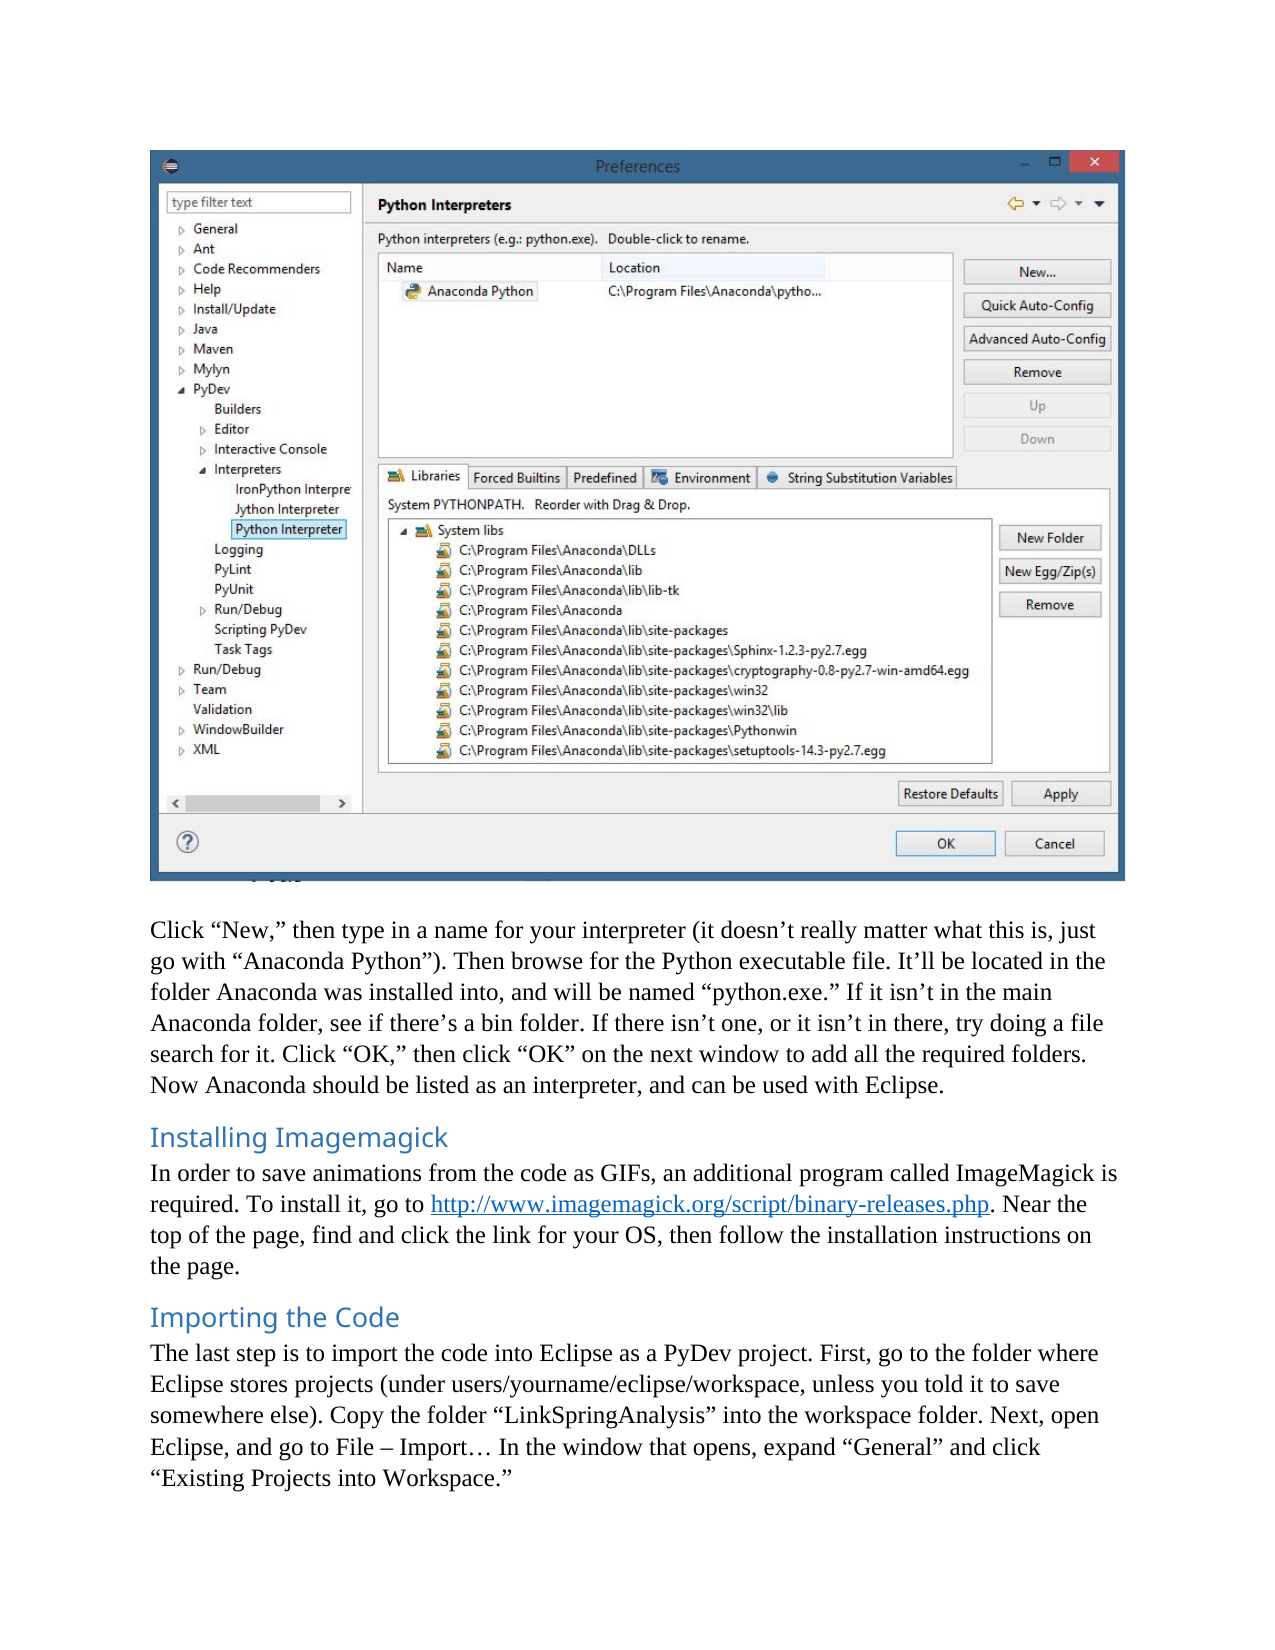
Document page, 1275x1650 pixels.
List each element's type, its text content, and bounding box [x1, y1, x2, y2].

text The last step is to import the code into Eclipse as a PyDev project. First, go to the folder where Eclipse stores projects (under users/yourname/eclipse/workspace, unless you told it to save somewhere else). Copy the folder “LinkSpringAnalysis” into the workspace folder. Next, open Eclipse, and go to File – Import… In the window that opens, expand “General” and click “Existing Projects into Workspace.” [150, 1338, 1125, 1491]
picture [150, 150, 1125, 882]
subtitle Importing the Code [150, 1299, 1125, 1336]
text Click “New,” then type in a name for your interpreter (it doesn’t really matter what this is, just go with “Anaconda Python”). Then browse for the Python executable file. It’ll be located in the folder Anaconda was installed into, and will be named “python.exe.” If it isn’t in the main Anaconda folder, see if there’s a bin folder. If there isn’t one, or it isn’t in there, try doing a file search for it. Click “OK,” then click “OK” on the next window to add all the required folders. Now Anaconda should be listed as an interpreter, and can be used with Eclipse. [150, 915, 1125, 1099]
subtitle Installing Imagemagick [150, 1118, 1125, 1155]
text In order to save animations from the code as GIFs, an additional program called ImageMagick is required. To install it, go to http://www.imagemagick.org/script/binary-releases.php. Near the top of the page, find and click the link for your OS, then follow the installation instructions on the page. [150, 1158, 1125, 1280]
